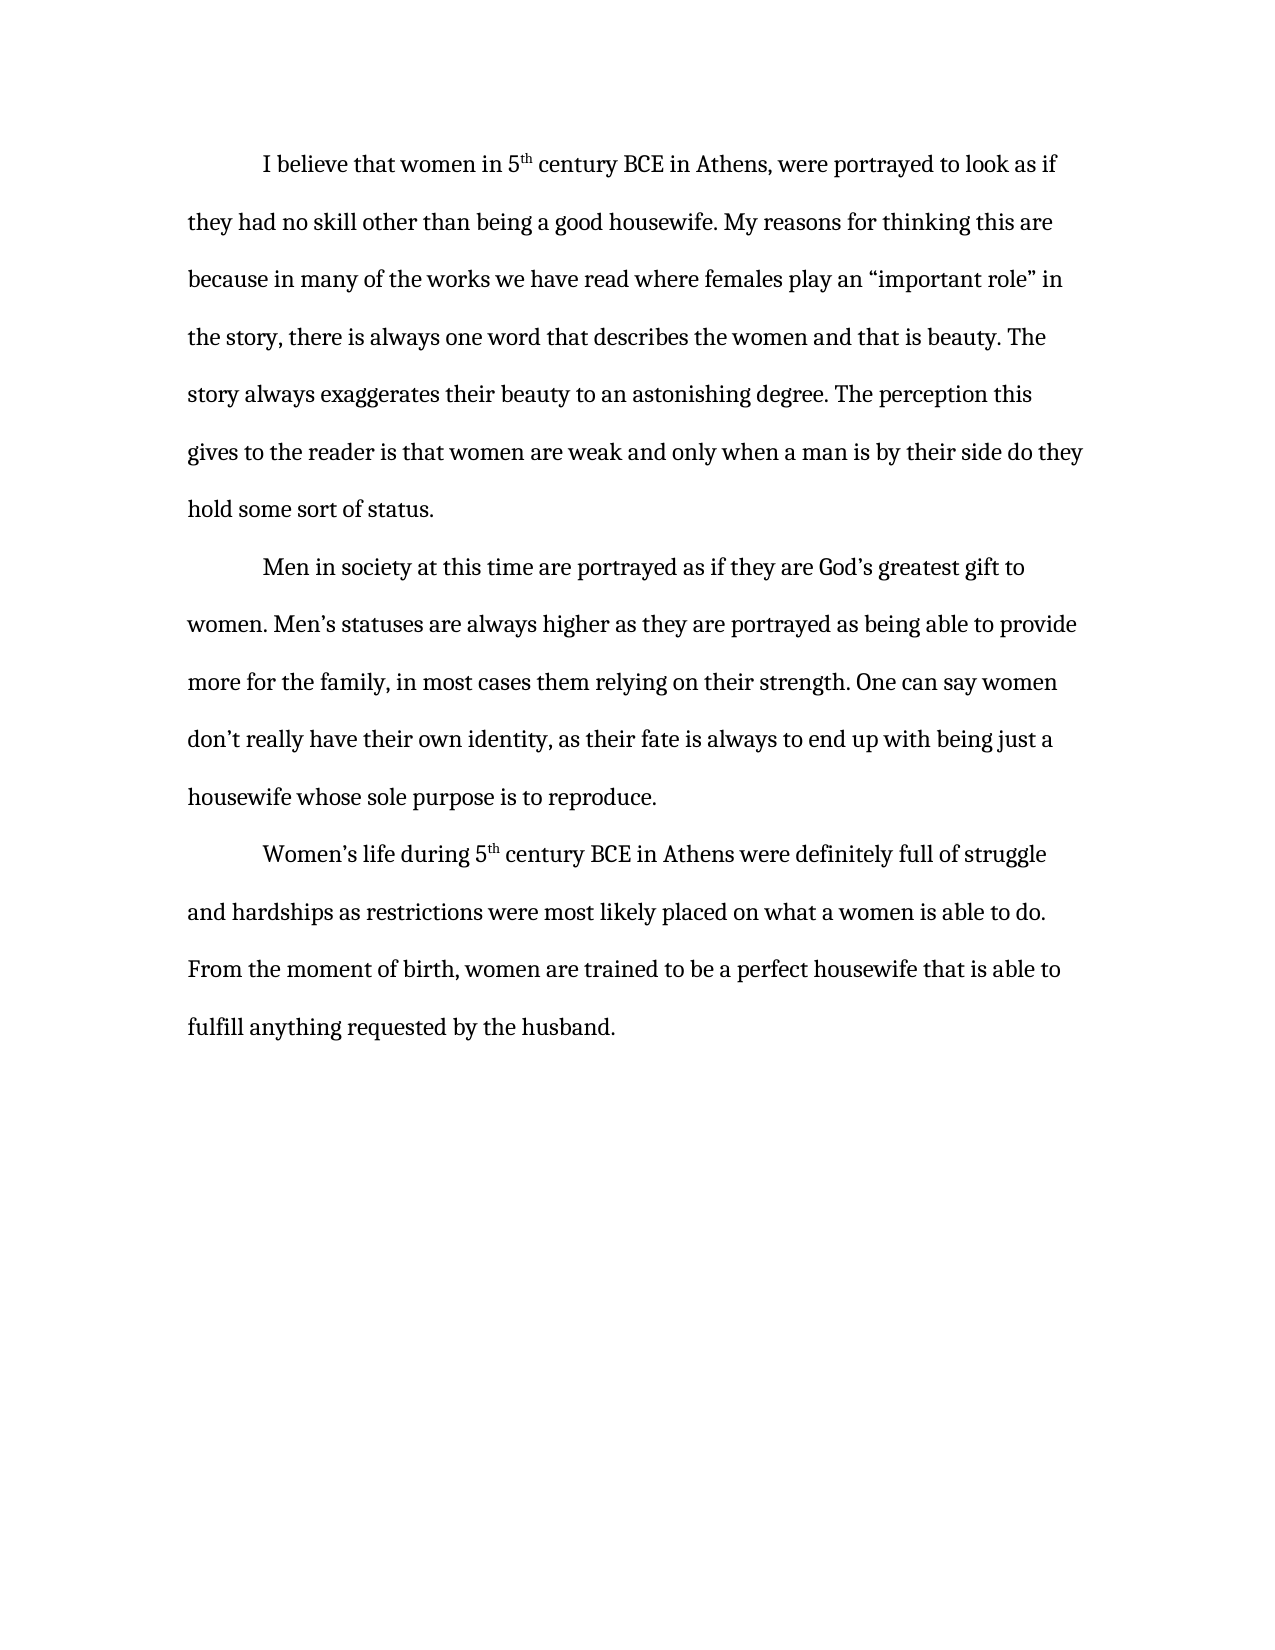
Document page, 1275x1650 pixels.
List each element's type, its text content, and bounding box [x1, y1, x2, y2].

text I believe that women in 5th century BCE in Athens, were portrayed to look as if they had no skill other than being a good housewife. My reasons for thinking this are because in many of the works we have read where females play an “important role” in the story, there is always one word that describes the women and that is beauty. The story always exaggerates their beauty to an astonishing degree. The perception this gives to the reader is that women are weak and only when a man is by their side do they hold some sort of status. [187, 150, 1087, 524]
text Men in society at this time are portrayed as if they are God’s greatest gift to women. Men’s statuses are always higher as they are portrayed as being able to provide more for the family, in most cases them relying on their strength. One can say women don’t really have their own identity, as their fate is always to end up with being just a housewife whose sole purpose is to reproduce. [187, 552, 1087, 811]
text Women’s life during 5th century BCE in Athens were definitely full of struggle and hardships as restrictions were most likely placed on what a women is able to do. From the moment of birth, women are trained to be a perfect housewife that is able to fulfill anything requested by the husband. [187, 840, 1087, 1041]
